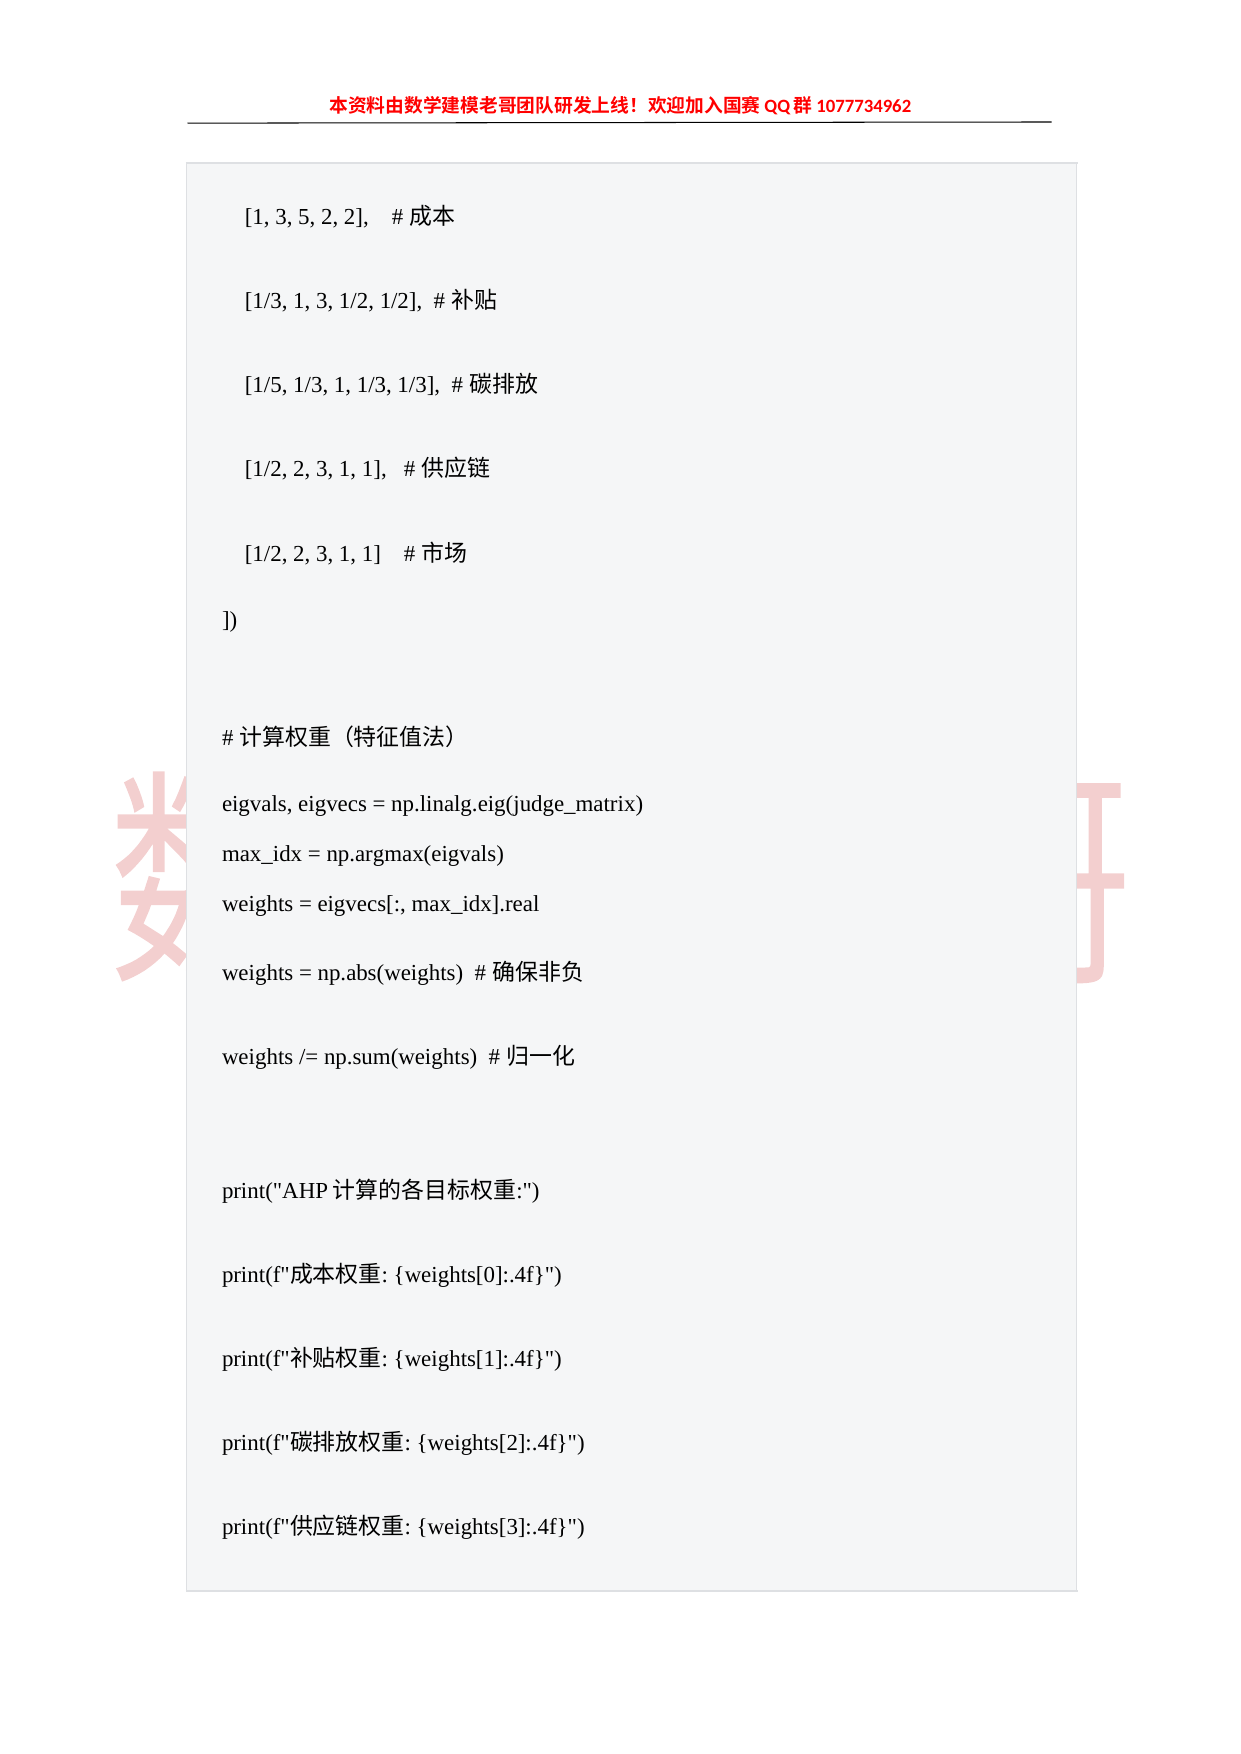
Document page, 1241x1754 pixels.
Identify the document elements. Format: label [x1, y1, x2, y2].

table_header [187, 164, 1076, 1590]
